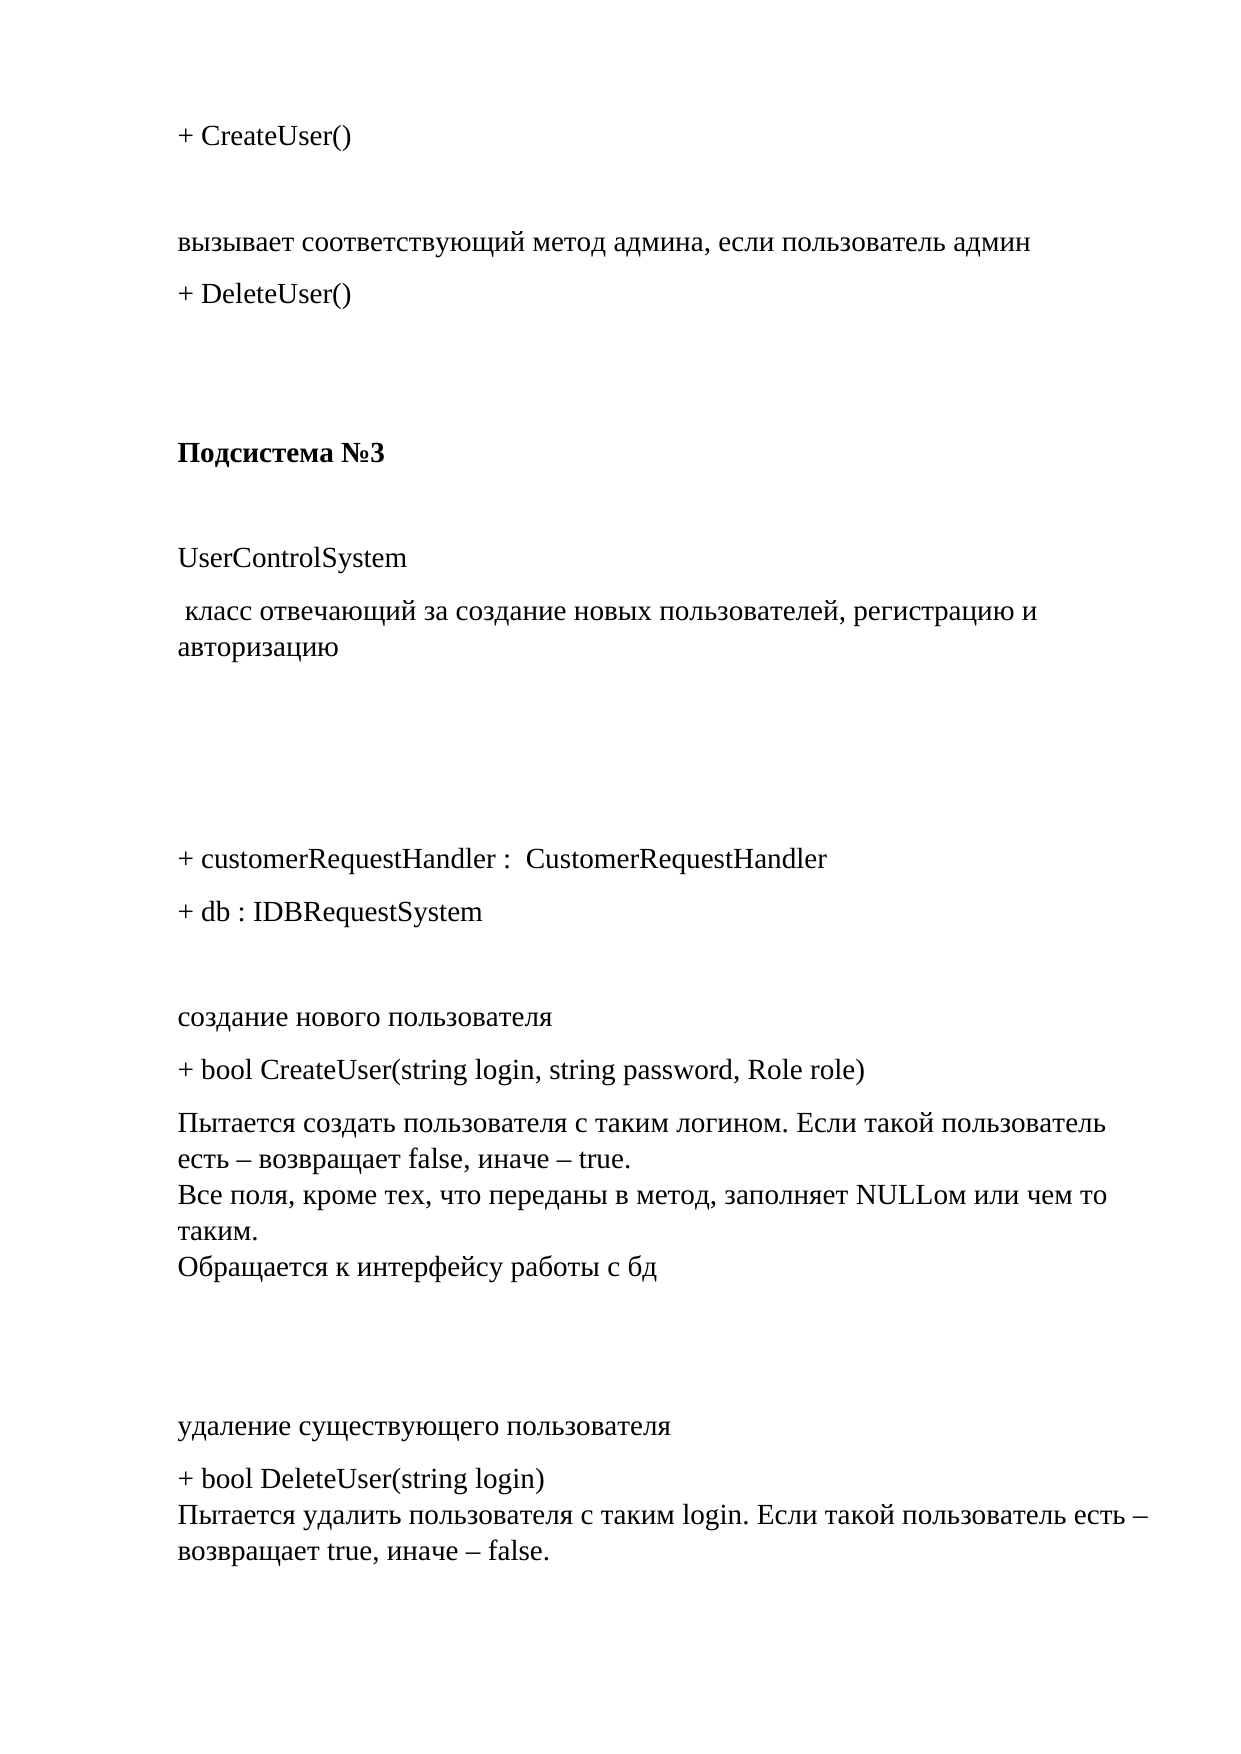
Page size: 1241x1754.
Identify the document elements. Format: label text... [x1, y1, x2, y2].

text UserControlSystem [177, 541, 1152, 574]
text + DeleteUser() [177, 277, 1152, 310]
text + CreateUser() [177, 118, 1152, 152]
text Подсистема №3 [177, 435, 1152, 468]
text + customerRequestHandler : CustomerRequestHandler [177, 841, 1152, 874]
text создание нового пользователя [177, 999, 1152, 1033]
text вызывает соответствующий метод админа, если пользователь админ [177, 224, 1152, 257]
text + db : IDBRequestSystem [177, 894, 1152, 927]
text удаление существующего пользователя [177, 1408, 1152, 1441]
text класс отвечающий за создание новых пользователей, регистрацию и авторизацию [177, 593, 1152, 663]
text Пытается создать пользователя с таким логином. Если такой пользователь есть – возвращает false, иначе – true. Все поля, кроме тех, что переданы в метод, заполняет NULLом или чем то таким. Обращается к интерфейсу работы с бд [177, 1105, 1152, 1283]
text + bool DeleteUser(string login) Пытается удалить пользователя с таким login. Если такой пользователь есть – возвращает true, иначе – false. [177, 1461, 1152, 1567]
text + bool CreateUser(string login, string password, Role role) [177, 1052, 1152, 1086]
